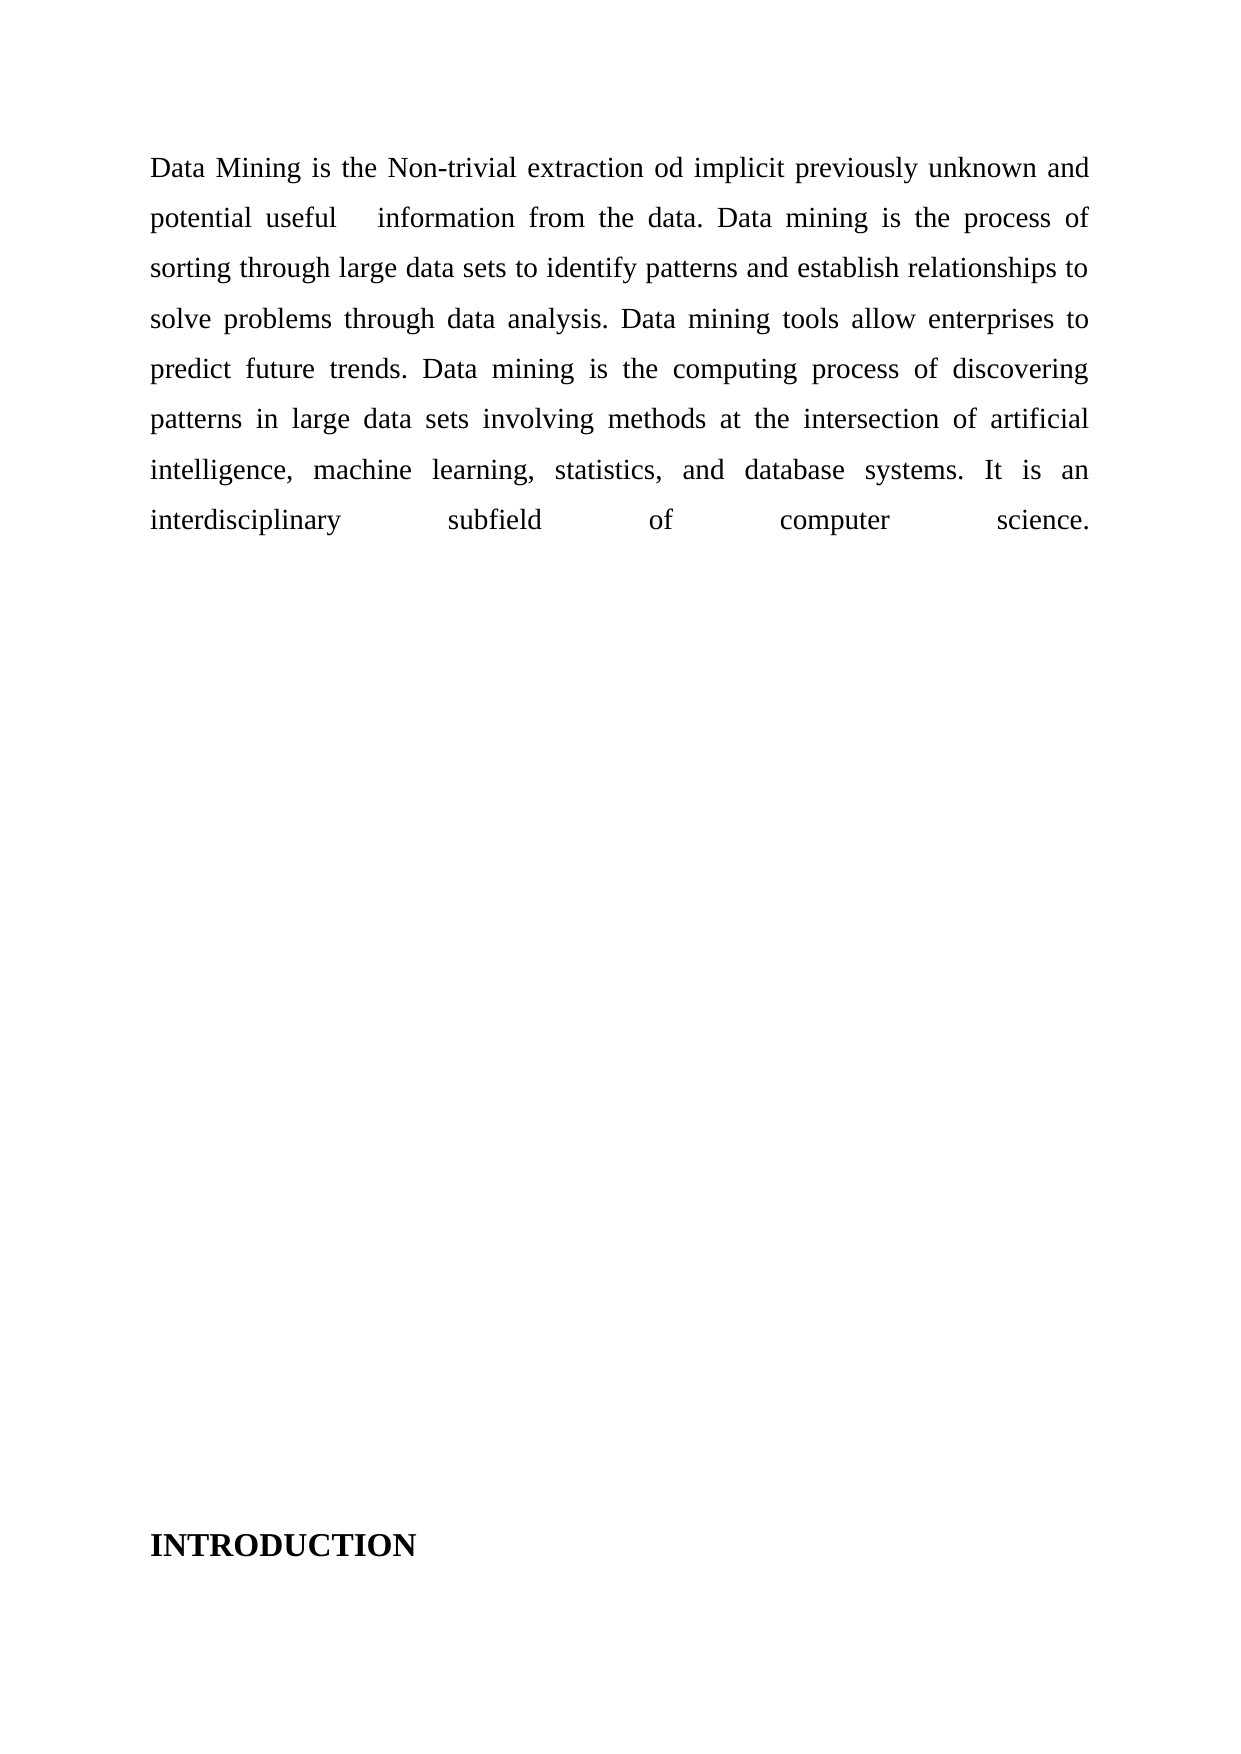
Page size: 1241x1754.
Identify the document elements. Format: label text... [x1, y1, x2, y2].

text INTRODUCTION [150, 1525, 1090, 1563]
text Data Mining is the Non-trivial extraction od implicit previously unknown and potential useful information from the data. Data mining is the process of sorting through large data sets to identify patterns and establish relationships to solve problems through data analysis. Data mining tools allow enterprises to predict future trends. Data mining is the computing process of discovering patterns in large data sets involving methods at the intersection of artificial intelligence, machine learning, statistics, and database systems. It is an interdisciplinary subfield of computer science. [150, 150, 1090, 578]
